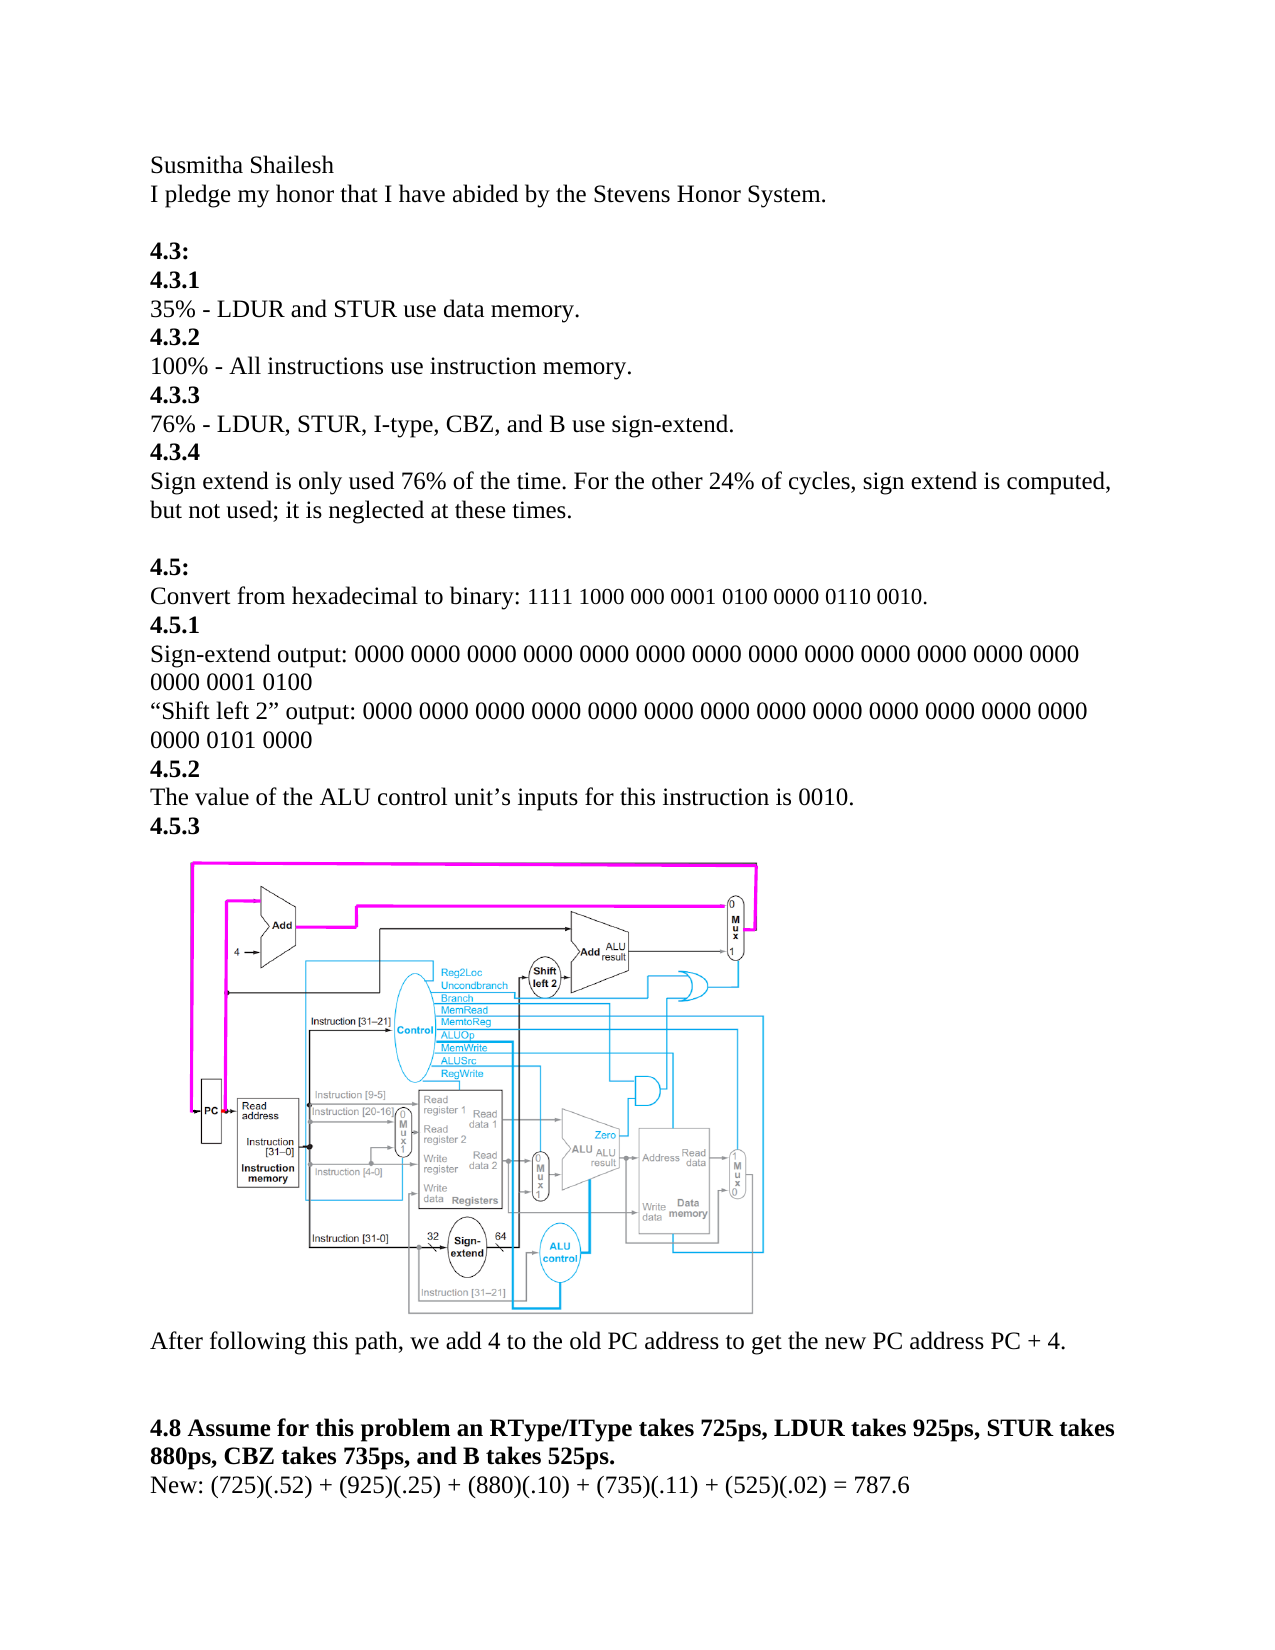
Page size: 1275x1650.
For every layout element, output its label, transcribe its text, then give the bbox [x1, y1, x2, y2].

text 4.8 Assume for this problem an RType/IType takes 725ps, LDUR takes 925ps, STUR takes [150, 1413, 1125, 1441]
text 76% - LDUR, STUR, I-type, CBZ, and B use sign-extend. [150, 409, 1125, 437]
text Susmitha Shailesh [150, 150, 1125, 179]
text 4.3.3 [150, 380, 1125, 409]
text 4.3: [150, 236, 1125, 265]
text Sign-extend output: 0000 0000 0000 0000 0000 0000 0000 0000 0000 0000 0000 0000 0000 0000 0001 0100 [150, 639, 1125, 696]
text 35% - LDUR and STUR use data memory. [150, 294, 1125, 322]
text 4.5: [150, 552, 1125, 581]
text The value of the ALU control unit’s inputs for this instruction is 0010. [150, 782, 1125, 811]
text Convert from hexadecimal to binary: 1111 1000 000 0001 0100 0000 0110 0010. [150, 581, 1125, 610]
text New: (725)(.52) + (925)(.25) + (880)(.10) + (735)(.11) + (525)(.02) = 787.6 [150, 1470, 1125, 1499]
text 100% - All instructions use instruction memory. [150, 351, 1125, 380]
text 4.5.3 [150, 811, 1125, 840]
text “Shift left 2” output: 0000 0000 0000 0000 0000 0000 0000 0000 0000 0000 0000 0000 0000 0000 0101 0000 [150, 696, 1125, 754]
text 4.5.2 [150, 754, 1125, 782]
text I pledge my honor that I have abided by the Stevens Honor System. [150, 179, 1125, 207]
text After following this path, we add 4 to the old PC address to get the new PC address PC + 4. [150, 1326, 1125, 1384]
text 4.3.2 [150, 322, 1125, 351]
picture [150, 840, 794, 1327]
text 4.3.1 [150, 265, 1125, 294]
text Sign extend is only used 76% of the time. For the other 24% of cycles, sign extend is computed, but not used; it is neglected at these times. [150, 466, 1125, 524]
text 880ps, CBZ takes 735ps, and B takes 525ps. [150, 1441, 1125, 1470]
text 4.3.4 [150, 437, 1125, 466]
text 4.5.1 [150, 610, 1125, 639]
